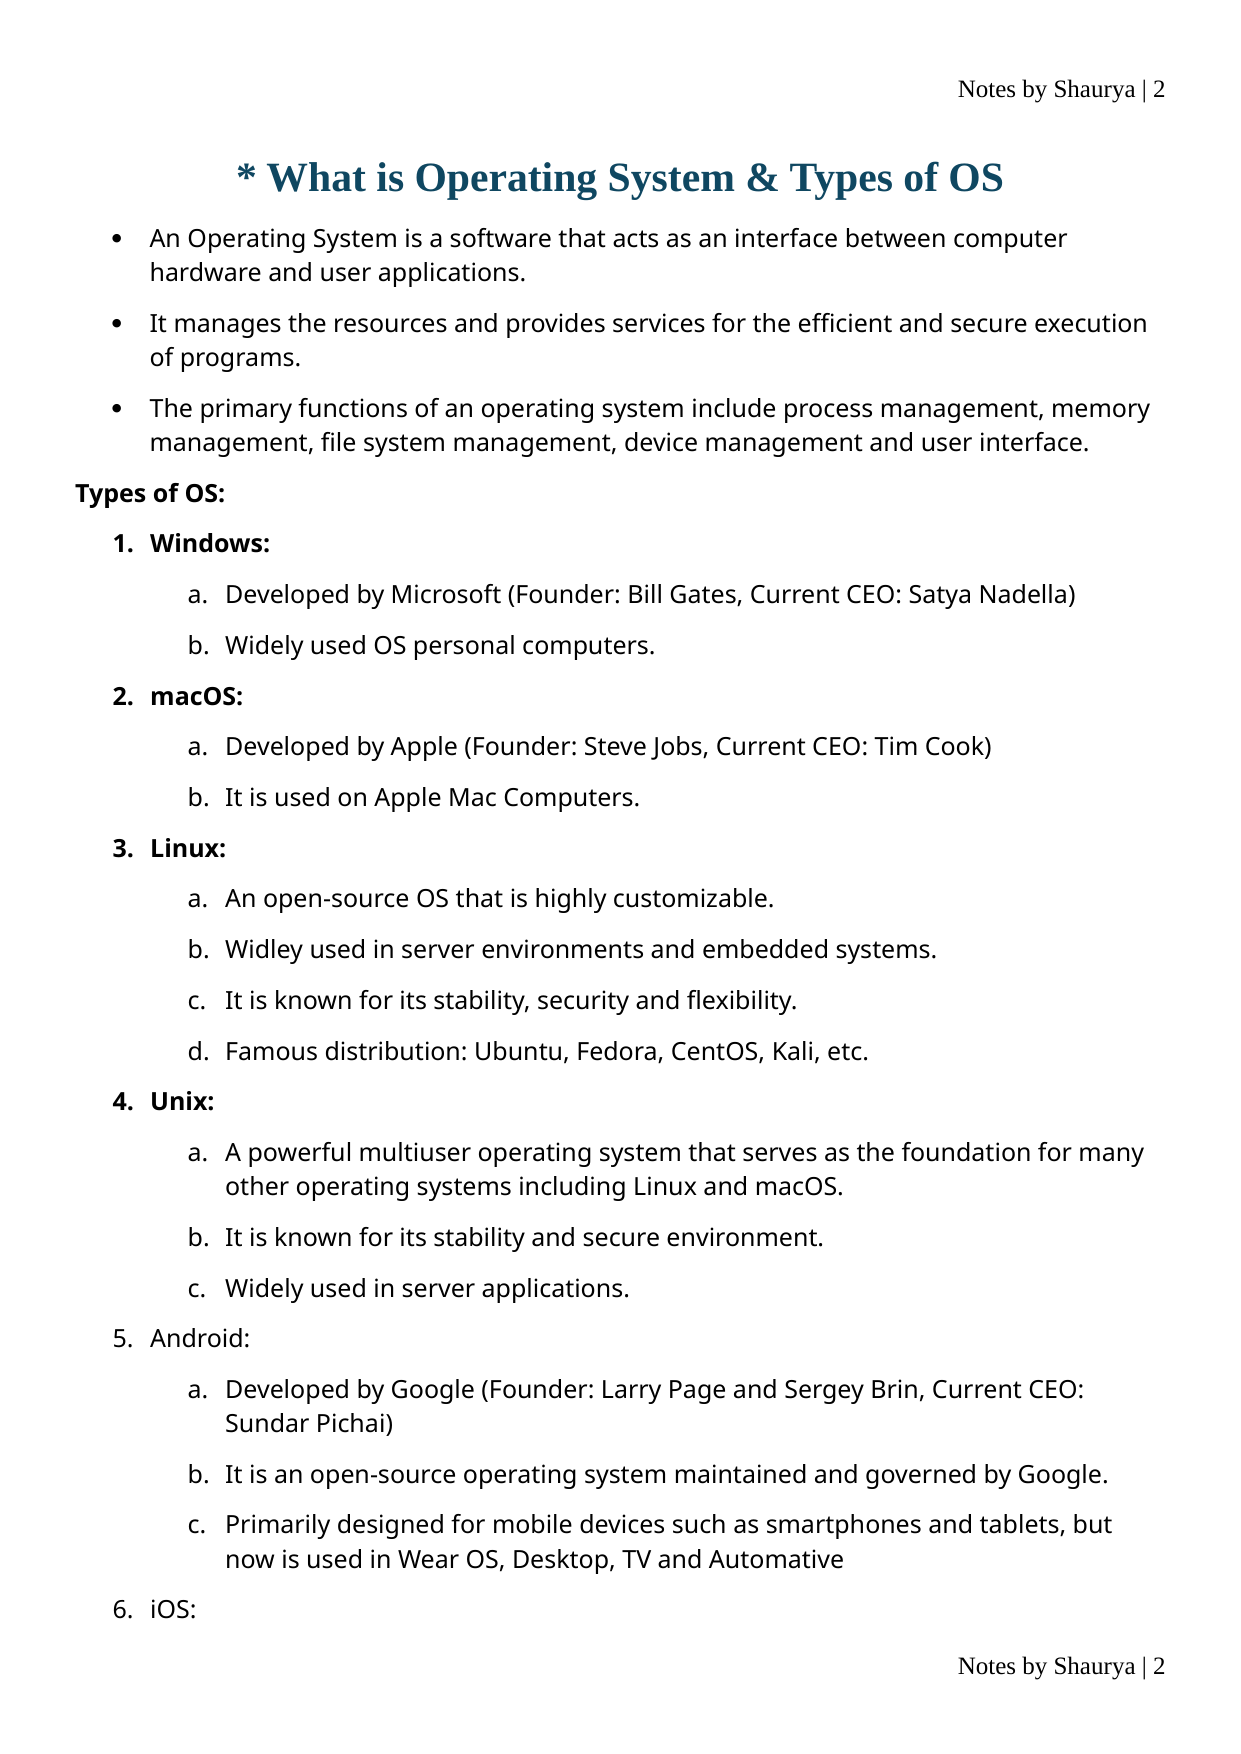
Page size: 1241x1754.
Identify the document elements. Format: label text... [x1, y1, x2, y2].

list Linux: [112, 830, 1165, 864]
list Primarily designed for mobile devices such as smartphones and tablets, but now is used in Wear OS, Desktop, TV and Automative [187, 1507, 1165, 1575]
subtitle * What is Operating System & Types of OS [75, 152, 1165, 200]
list An open-source OS that is highly customizable. [187, 881, 1165, 915]
list It is an open-source operating system maintained and governed by Google. [187, 1456, 1165, 1491]
list An Operating System is a software that acts as an interface between computer hardware and user applications. [112, 221, 1165, 289]
list Widley used in server environments and embedded systems. [187, 932, 1165, 966]
list iOS: [112, 1592, 1165, 1626]
list It is known for its stability, security and flexibility. [187, 982, 1165, 1017]
list Unix: [112, 1084, 1165, 1118]
list Developed by Google (Founder: Larry Page and Sergey Brin, Current CEO: Sundar Pichai) [187, 1372, 1165, 1440]
list Developed by Apple (Founder: Steve Jobs, Current CEO: Tim Cook) [187, 729, 1165, 763]
list macOS: [112, 678, 1165, 712]
list The primary functions of an operating system include process management, memory management, file system management, device management and user interface. [112, 390, 1165, 458]
list Widely used OS personal computers. [187, 627, 1165, 661]
list Famous distribution: Ubuntu, Fedora, CentOS, Kali, etc. [187, 1033, 1165, 1067]
list Android: [112, 1321, 1165, 1355]
list It is used on Apple Mac Computers. [187, 779, 1165, 814]
text Types of OS: [75, 475, 1165, 509]
list Developed by Microsoft (Founder: Bill Gates, Current CEO: Satya Nadella) [187, 577, 1165, 611]
list It manages the resources and provides services for the efficient and secure execution of programs. [112, 306, 1165, 374]
list It is known for its stability and secure environment. [187, 1219, 1165, 1253]
list Widely used in server applications. [187, 1270, 1165, 1304]
list Windows: [112, 526, 1165, 560]
list A powerful multiuser operating system that serves as the foundation for many other operating systems including Linux and macOS. [187, 1135, 1165, 1203]
